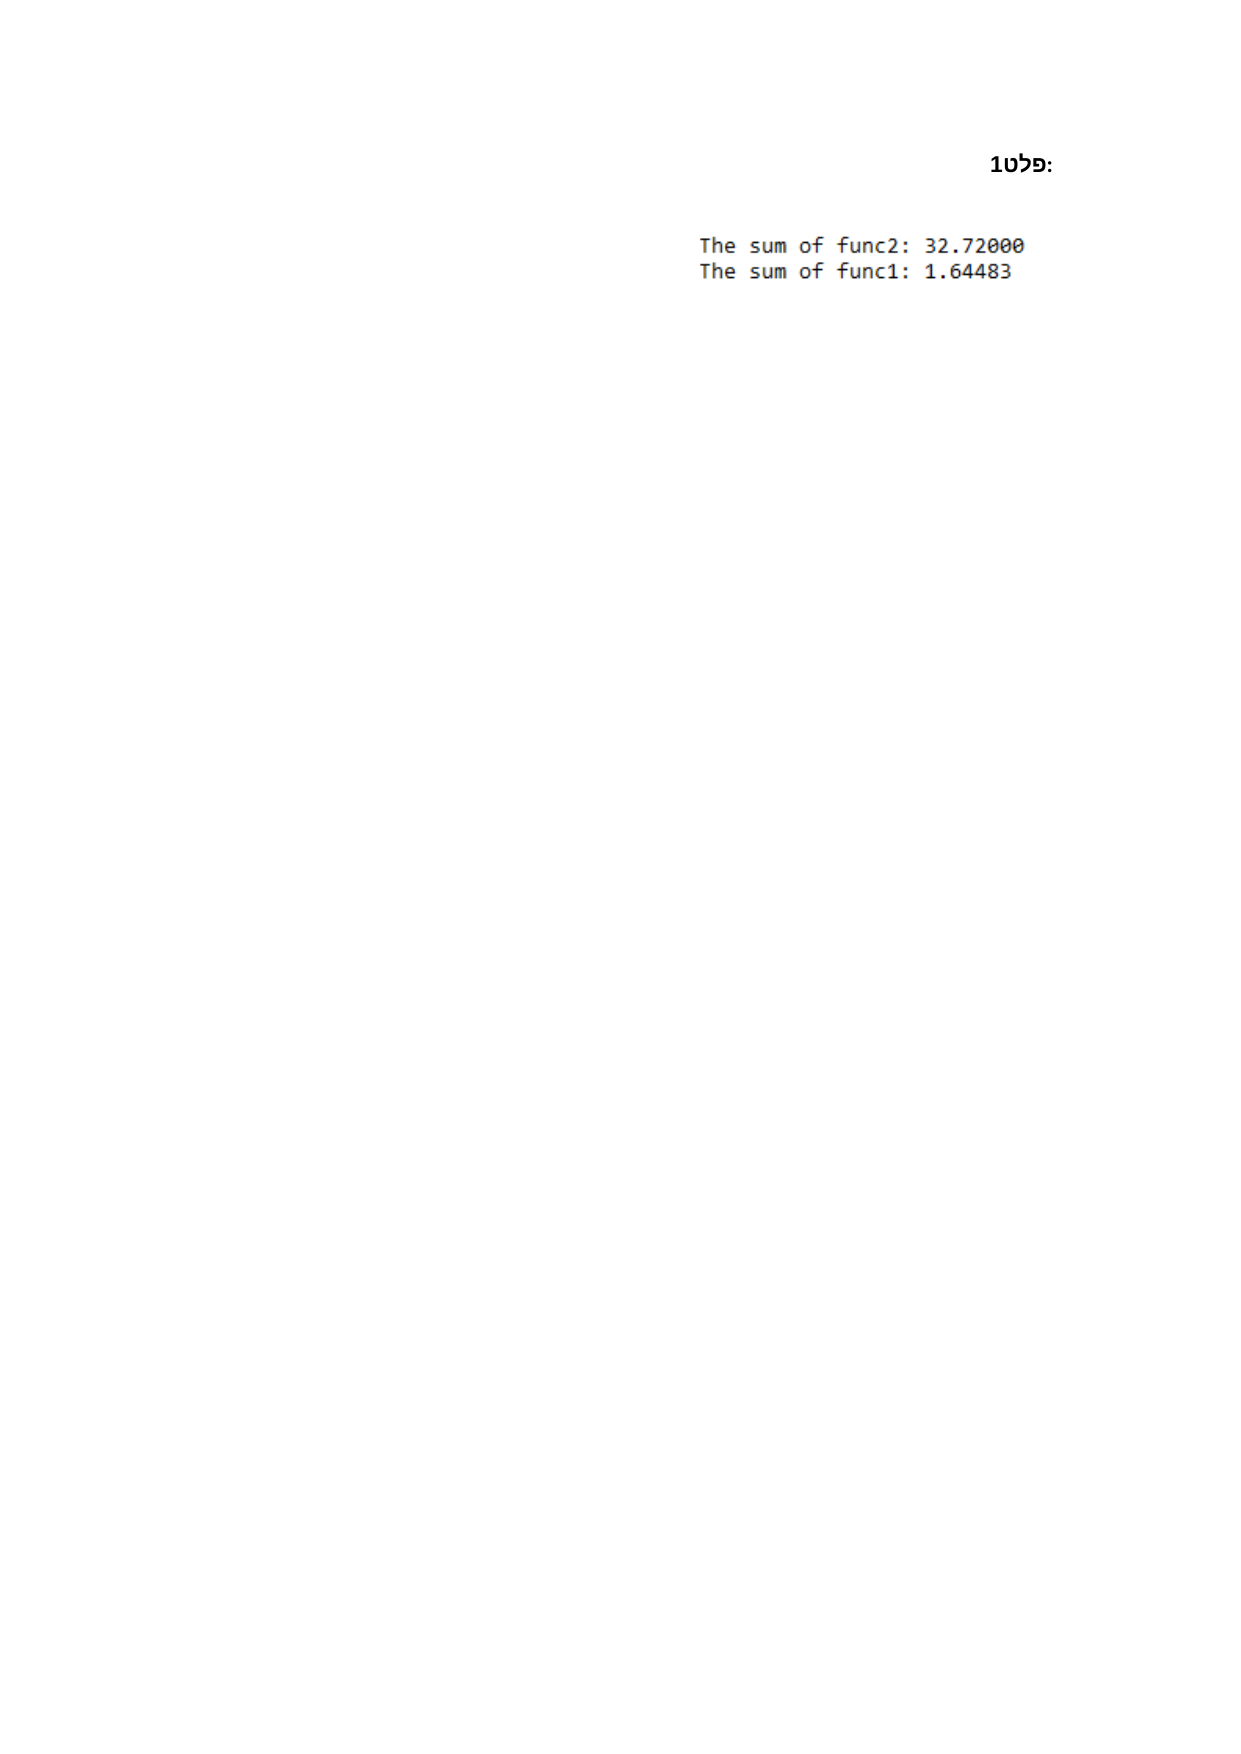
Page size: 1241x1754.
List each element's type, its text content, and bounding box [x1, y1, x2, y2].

picture [699, 227, 1053, 301]
text מעבדה 10 – מת"מ - מגישים: אורי מלכא – 314862996 אלן ציפין - 313206062 שאלה 1 קוד פלט1: [187, 150, 1053, 208]
